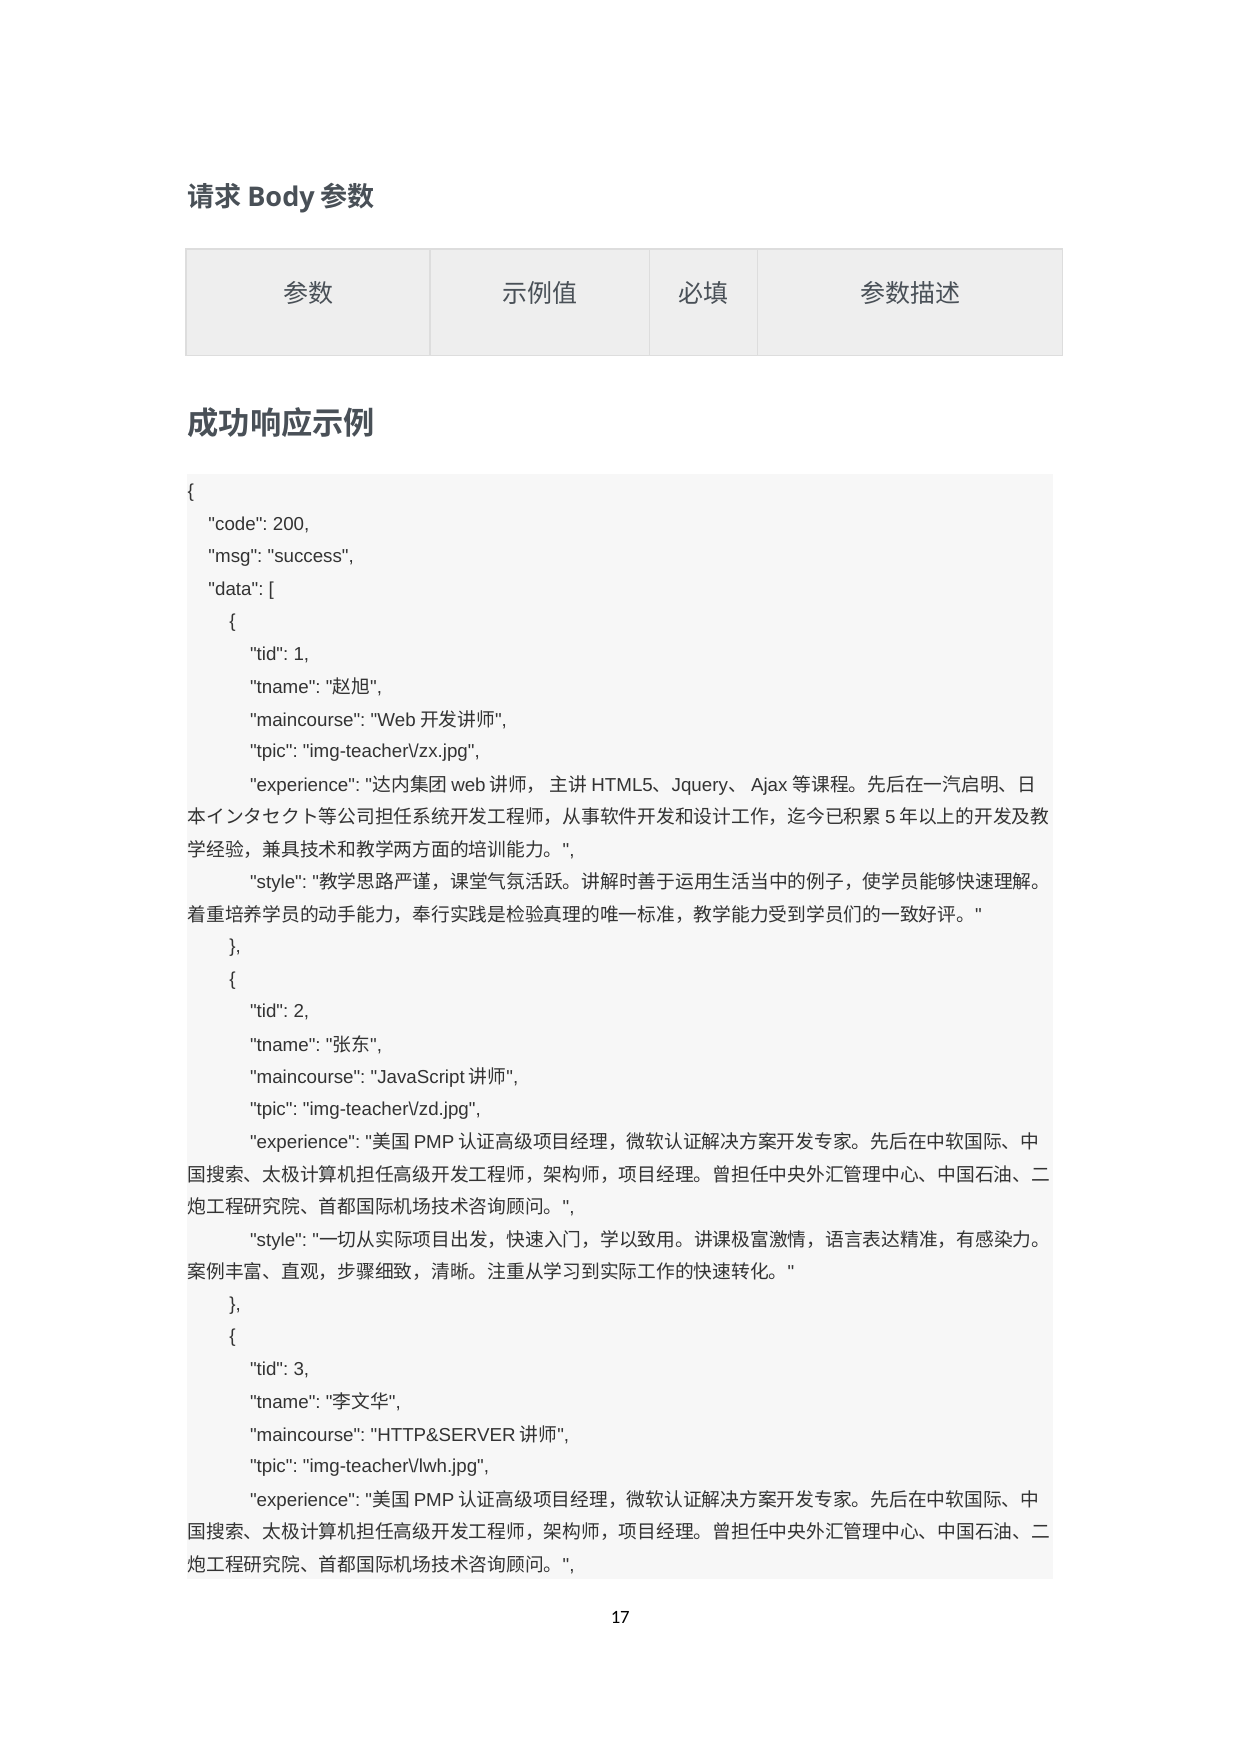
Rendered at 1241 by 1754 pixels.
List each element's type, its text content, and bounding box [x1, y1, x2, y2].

text { [187, 474, 1053, 507]
text "maincourse": "HTTP&SERVER讲师", [187, 1417, 1053, 1449]
text "tid": 1, [187, 637, 1053, 669]
table_header 参数 [187, 250, 429, 355]
text "maincourse": "Web开发讲师", [187, 702, 1053, 734]
text "tpic": "img-teacher\/zx.jpg", [187, 734, 1053, 767]
text "tpic": "img-teacher\/zd.jpg", [187, 1092, 1053, 1124]
text "style": "教学思路严谨，课堂气氛活跃。讲解时善于运用生活当中的例子，使学员能够快速理解。着重培养学员的动手能力，奉行实践是检验真理的唯一标准，教学能力受到学员们的一致好评。" [187, 864, 1053, 929]
text }, [187, 1287, 1053, 1319]
text }, [187, 929, 1053, 962]
text 请求Body参数 [187, 162, 1053, 227]
text "tid": 2, [187, 994, 1053, 1027]
text "data": [ [187, 572, 1053, 604]
text "tid": 3, [187, 1352, 1053, 1384]
table_header 必填 [650, 250, 757, 355]
text { [187, 962, 1053, 994]
text "code": 200, [187, 507, 1053, 539]
table_header 示例值 [431, 250, 649, 355]
text 成功响应示例 [187, 388, 1053, 453]
table_header 参数描述 [758, 250, 1062, 355]
text { [187, 1319, 1053, 1352]
text "style": "一切从实际项目出发，快速入门，学以致用。讲课极富激情，语言表达精准，有感染力。案例丰富、直观，步骤细致，清晰。注重从学习到实际工作的快速转化。" [187, 1222, 1053, 1287]
text "experience": "美国PMP认证高级项目经理，微软认证解决方案开发专家。先后在中软国际、中国搜索、太极计算机担任高级开发工程师，架构师，项目经理。曾担任中央外汇管理中心、中国石油、二炮工程研究院、首都国际机场技术咨询顾问。", [187, 1482, 1053, 1579]
text "msg": "success", [187, 539, 1053, 572]
text "tname": "赵旭", [187, 669, 1053, 702]
text { [187, 604, 1053, 637]
text "maincourse": "JavaScript讲师", [187, 1059, 1053, 1092]
text "tpic": "img-teacher\/lwh.jpg", [187, 1449, 1053, 1482]
text "tname": "张东", [187, 1027, 1053, 1059]
text "tname": "李文华", [187, 1384, 1053, 1417]
text "experience": "美国PMP认证高级项目经理，微软认证解决方案开发专家。先后在中软国际、中国搜索、太极计算机担任高级开发工程师，架构师，项目经理。曾担任中央外汇管理中心、中国石油、二炮工程研究院、首都国际机场技术咨询顾问。", [187, 1124, 1053, 1222]
text "experience": "达内集团web讲师， 主讲 HTML5、Jquery、 Ajax 等课程。先后在一汽启明、日本インタセクト等公司担任系统开发工程师，从事软件开发和设计工作，迄今已积累5年以上的开发及教学经验，兼具技术和教学两方面的培训能力。", [187, 767, 1053, 864]
